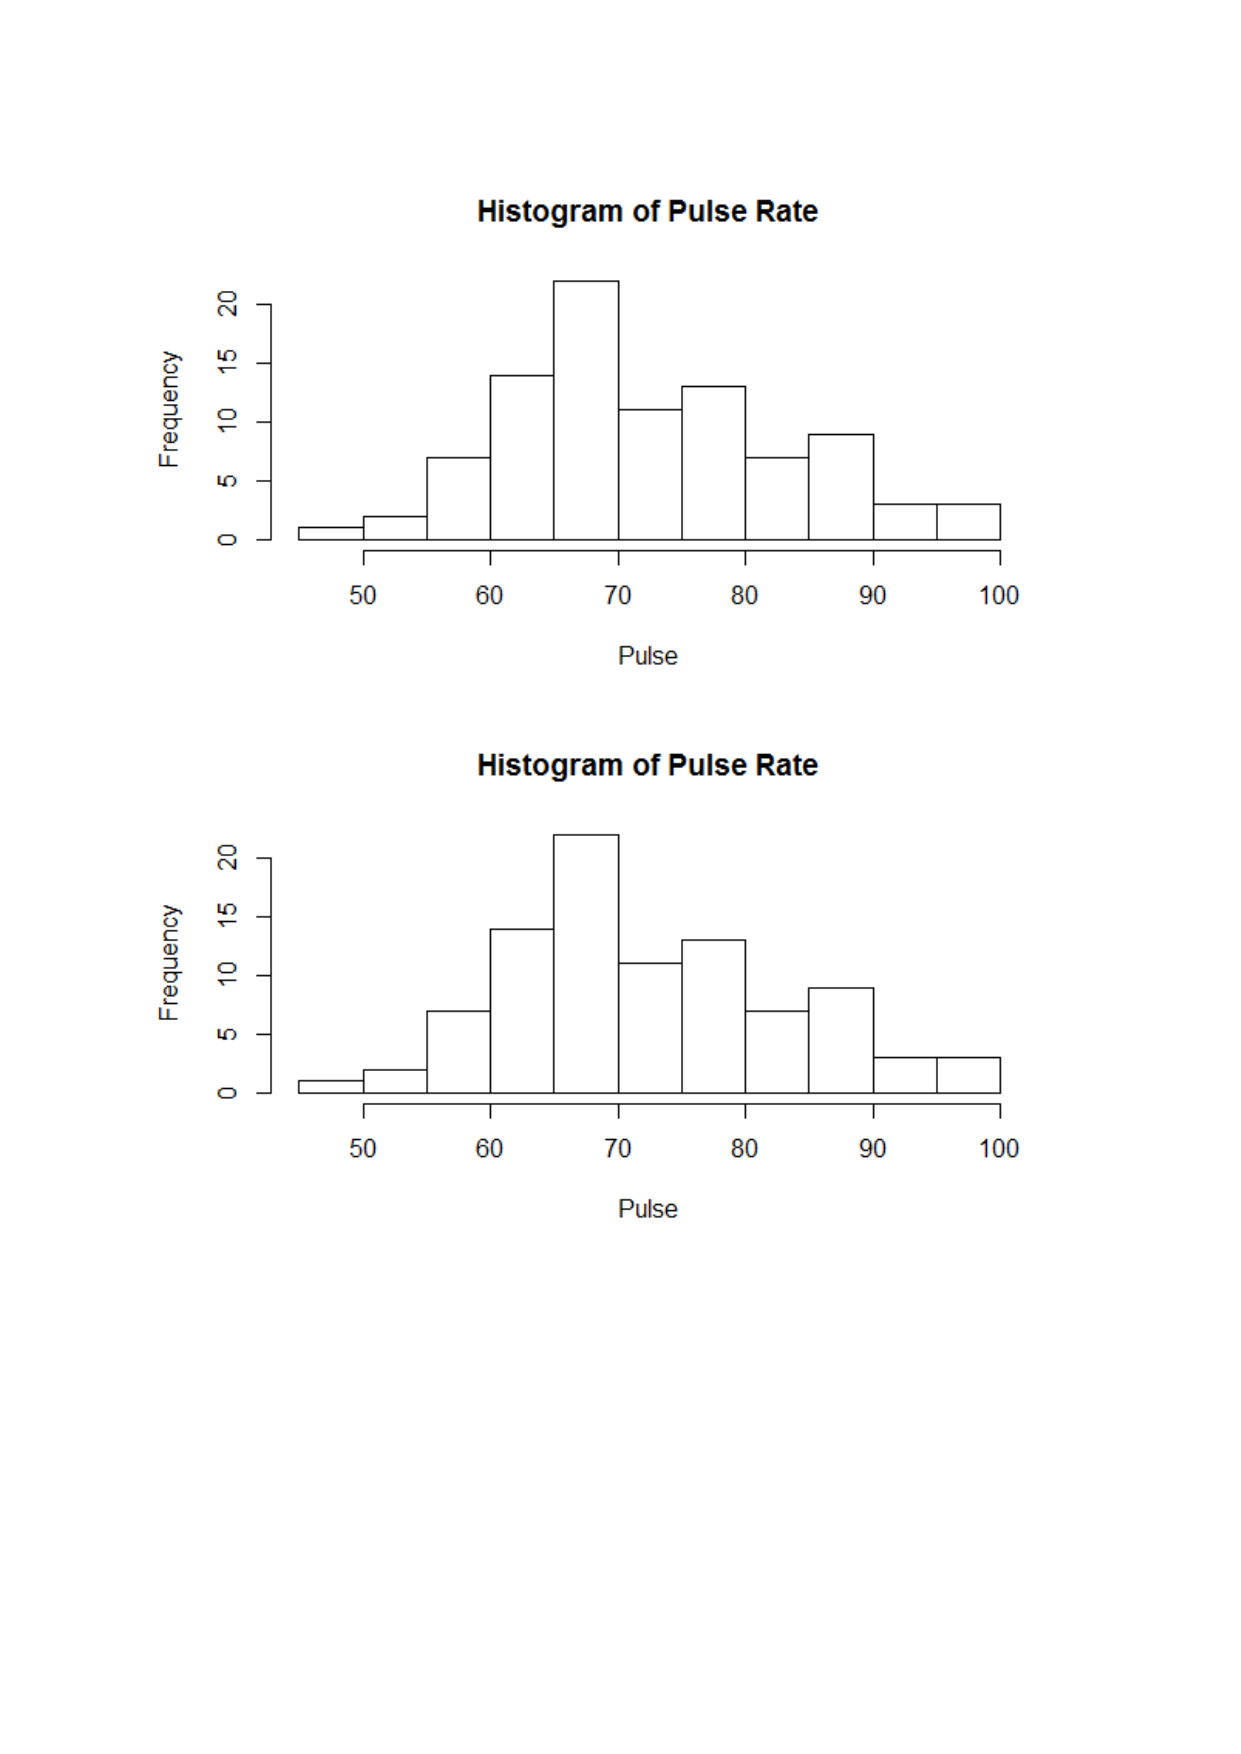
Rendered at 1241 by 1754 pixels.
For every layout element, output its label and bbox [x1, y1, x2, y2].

picture [150, 703, 1091, 1255]
picture [150, 150, 1091, 702]
